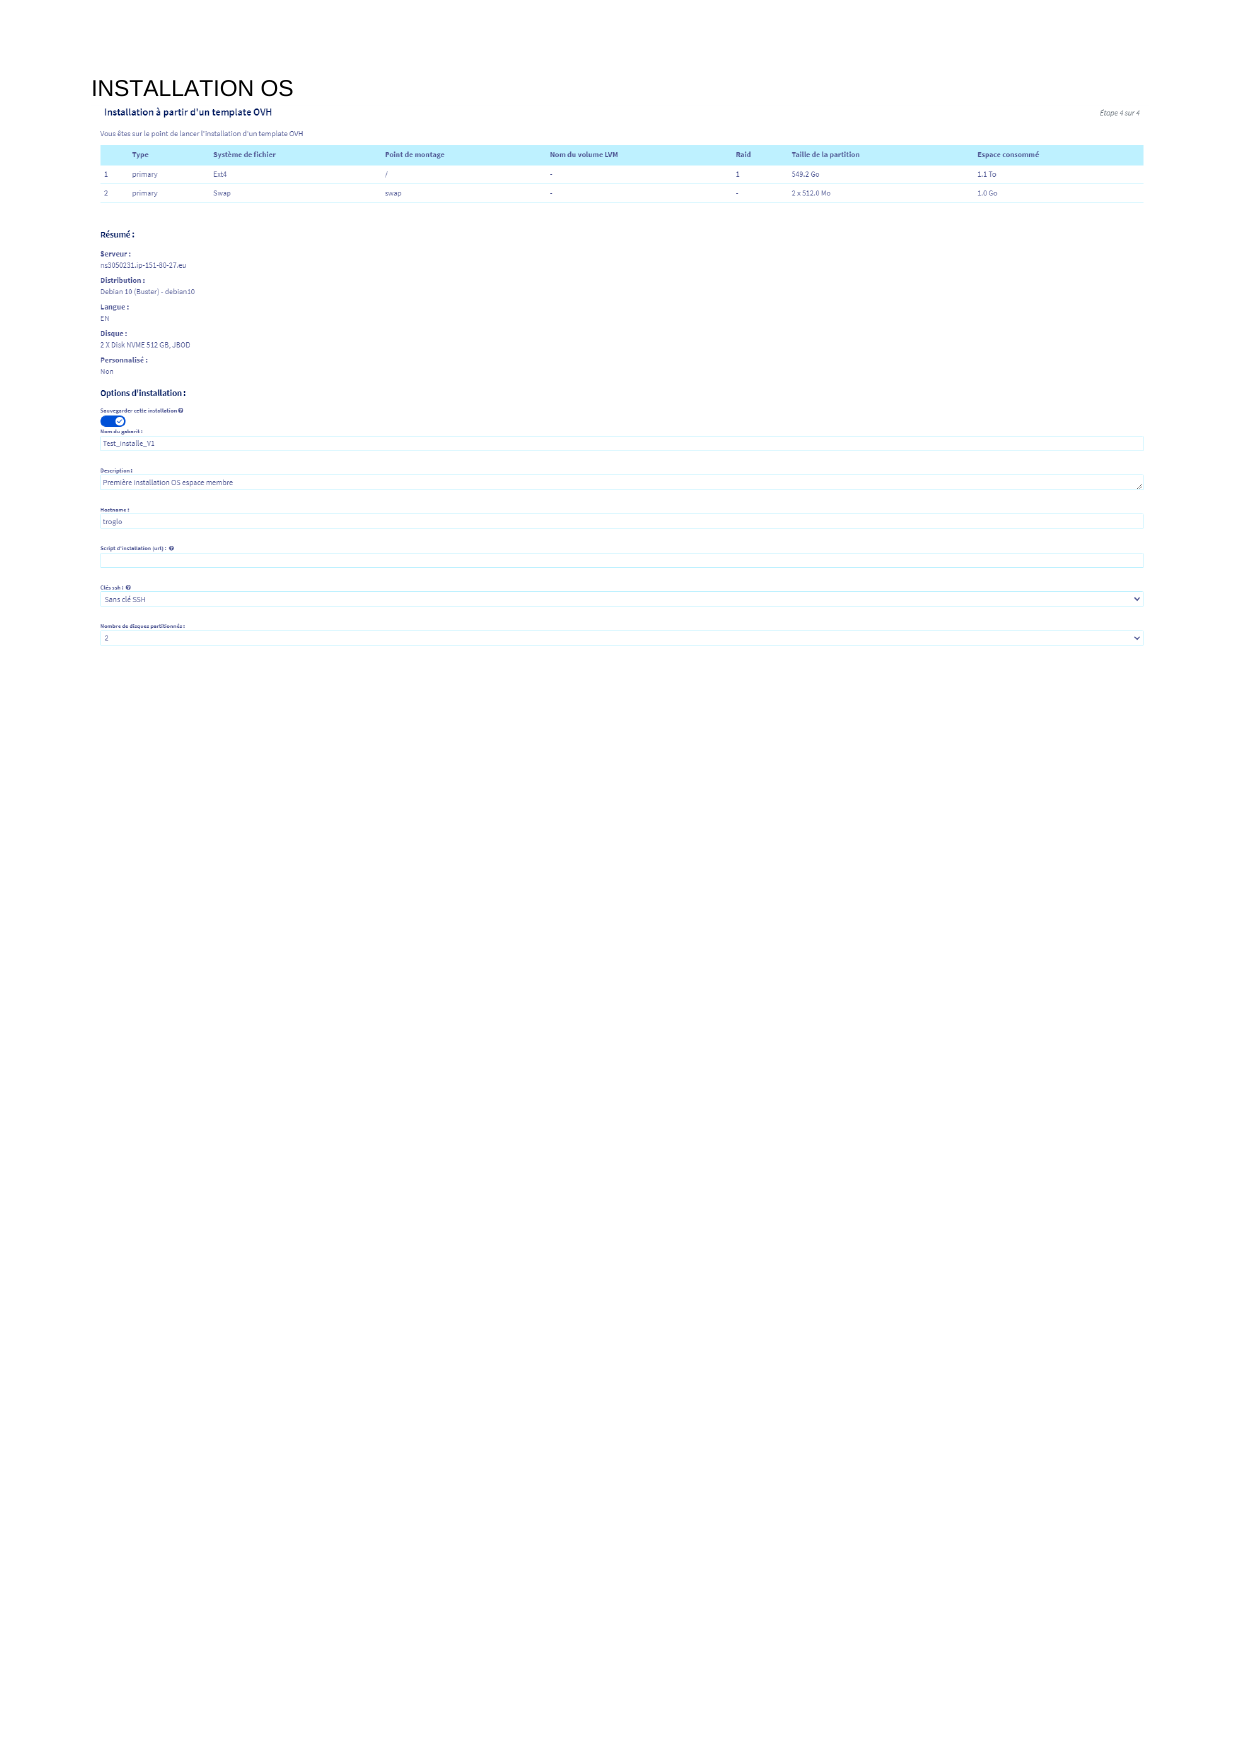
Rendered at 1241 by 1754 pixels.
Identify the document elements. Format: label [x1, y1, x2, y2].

picture [91, 105, 1150, 656]
